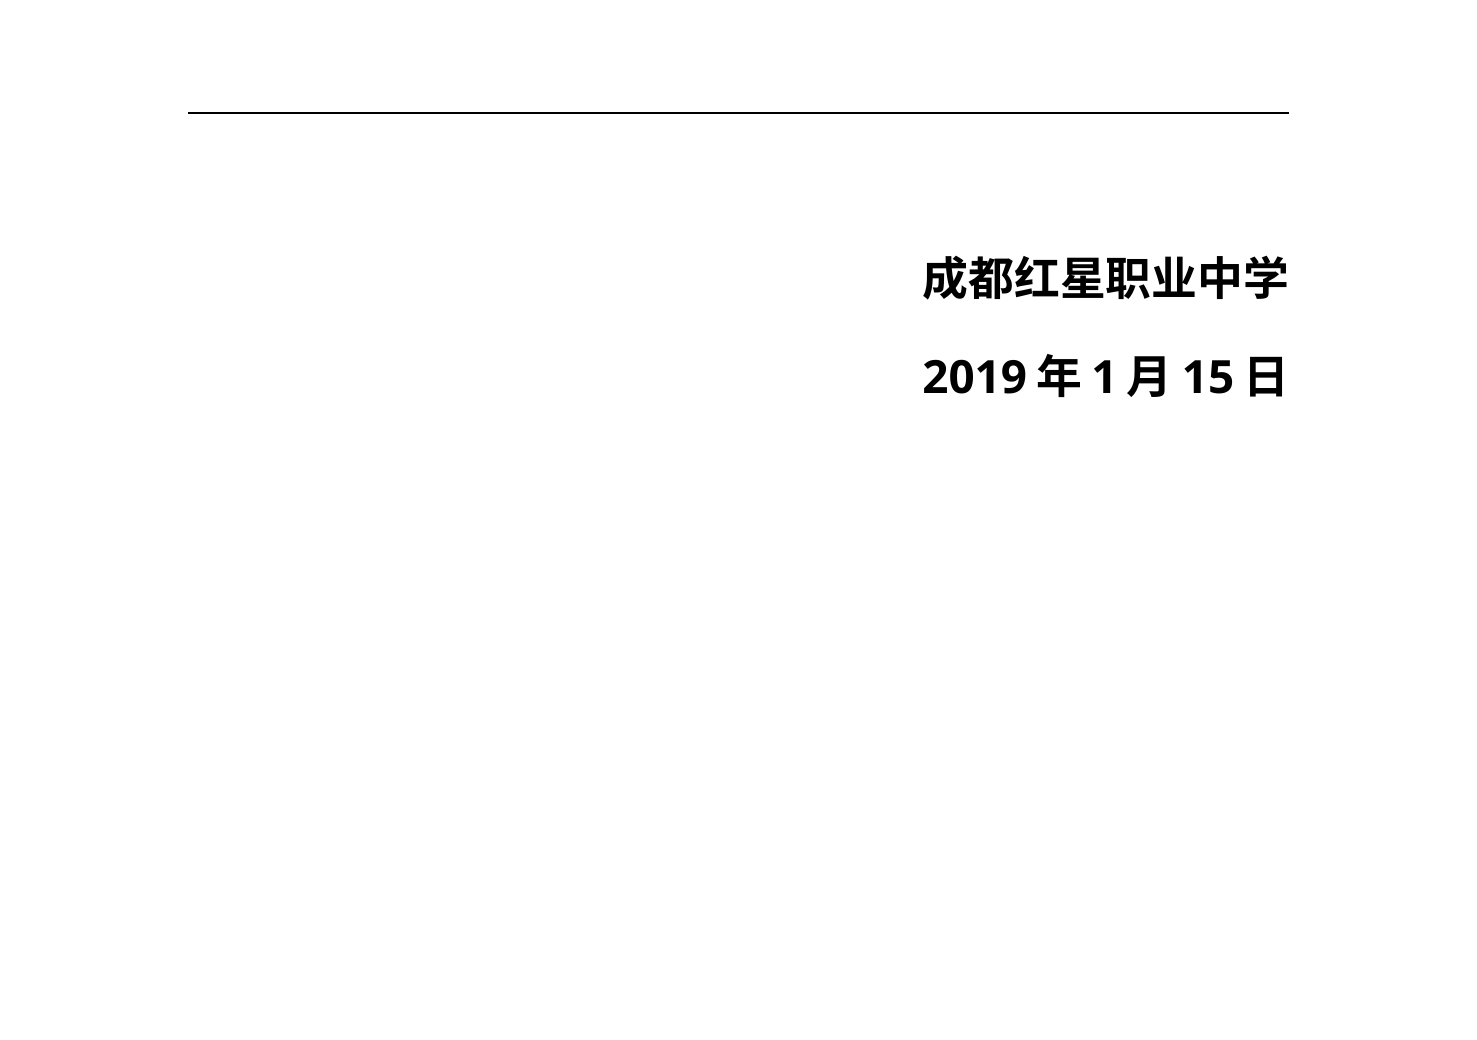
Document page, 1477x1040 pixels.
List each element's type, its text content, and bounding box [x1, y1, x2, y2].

text 2019年1月15日 [187, 325, 1289, 422]
text 成都红星职业中学 [187, 227, 1289, 325]
